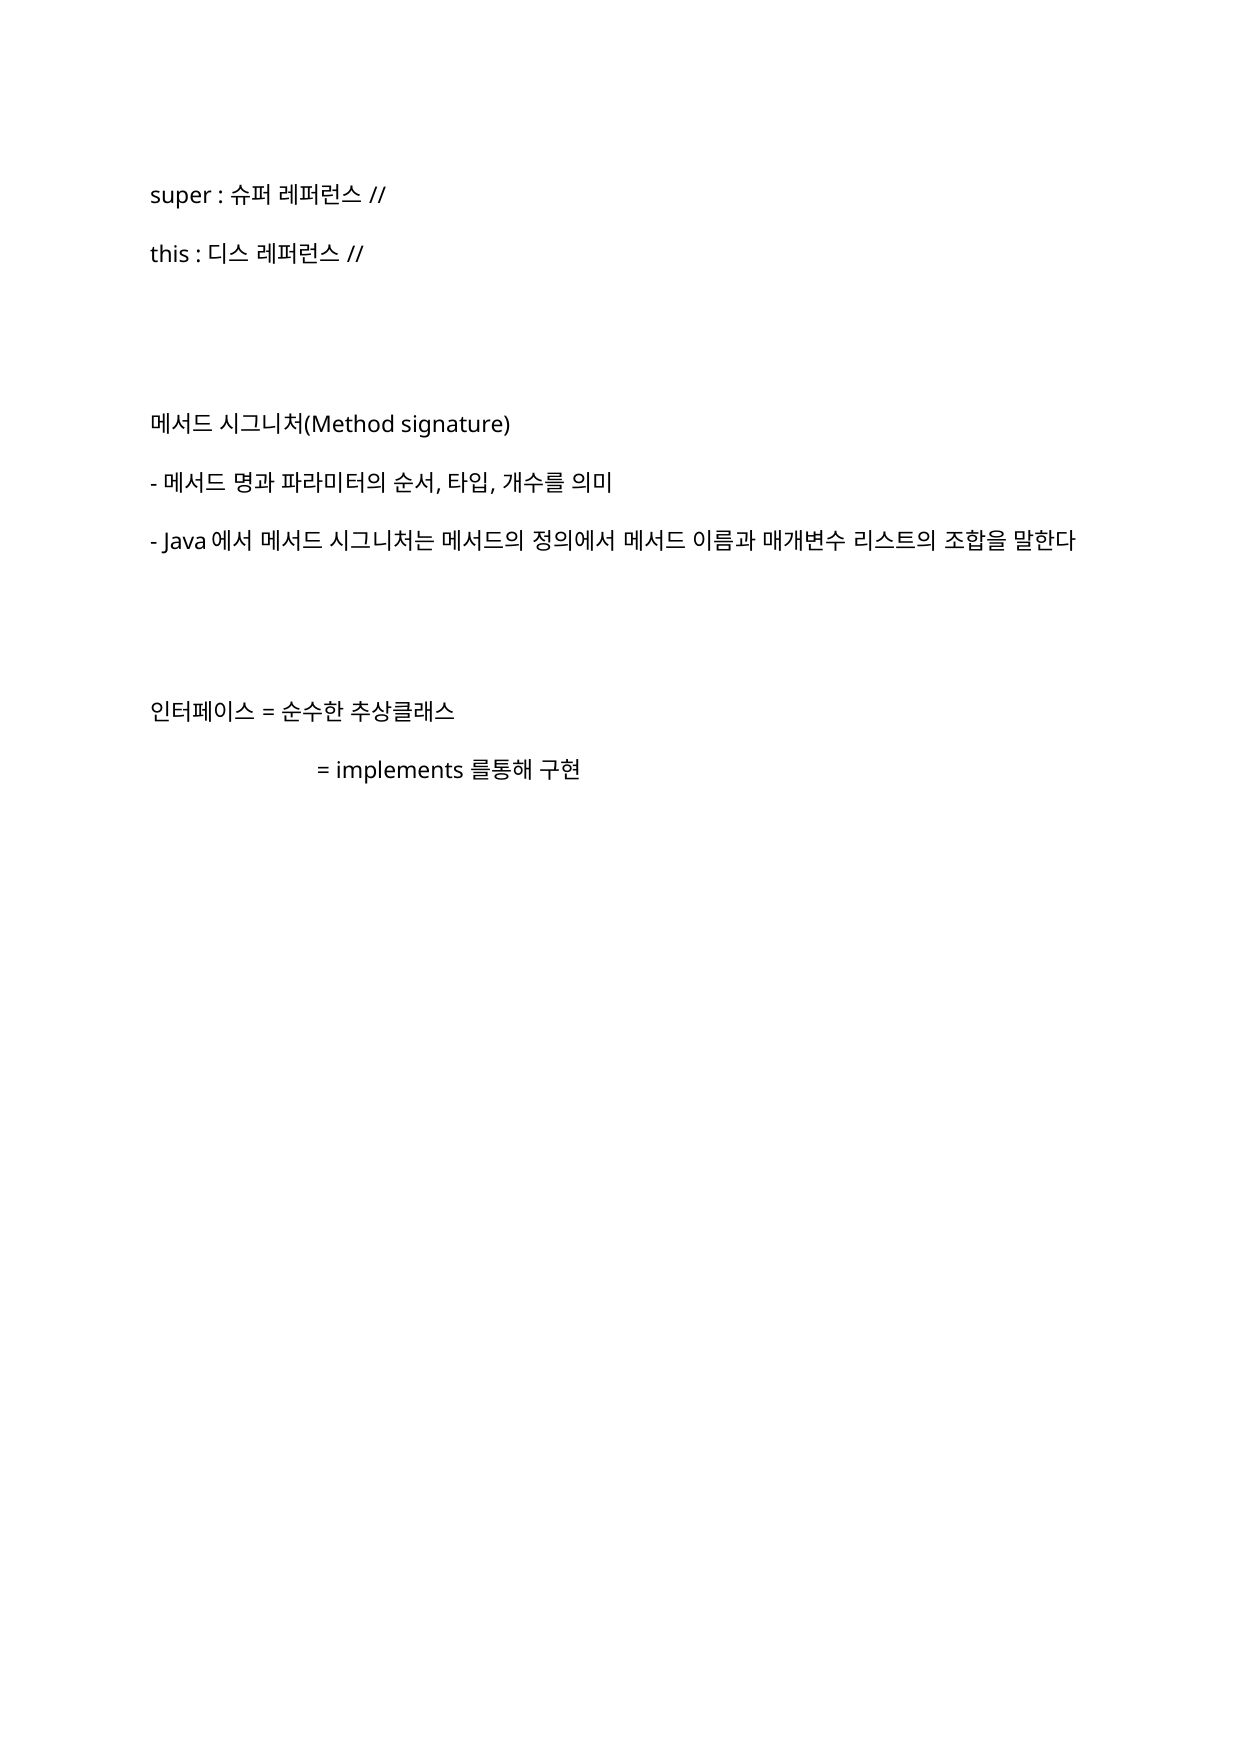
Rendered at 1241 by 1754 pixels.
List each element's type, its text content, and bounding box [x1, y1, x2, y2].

text - Java에서 메서드 시그니처는 메서드의 정의에서 메서드 이름과 매개변수 리스트의 조합을 말한다 [150, 523, 1090, 556]
text 인터페이스 = 순수한 추상클래스 [150, 694, 1090, 727]
text super : 슈퍼 레퍼런스 // [150, 177, 1090, 211]
text this : 디스 레퍼런스 // [150, 236, 1090, 269]
text - 메서드 명과 파라미터의 순서, 타입, 개수를 의미 [150, 465, 1090, 498]
text = implements 를통해 구현 [150, 752, 1090, 786]
text 메서드 시그니처(Method signature) [150, 406, 1090, 440]
